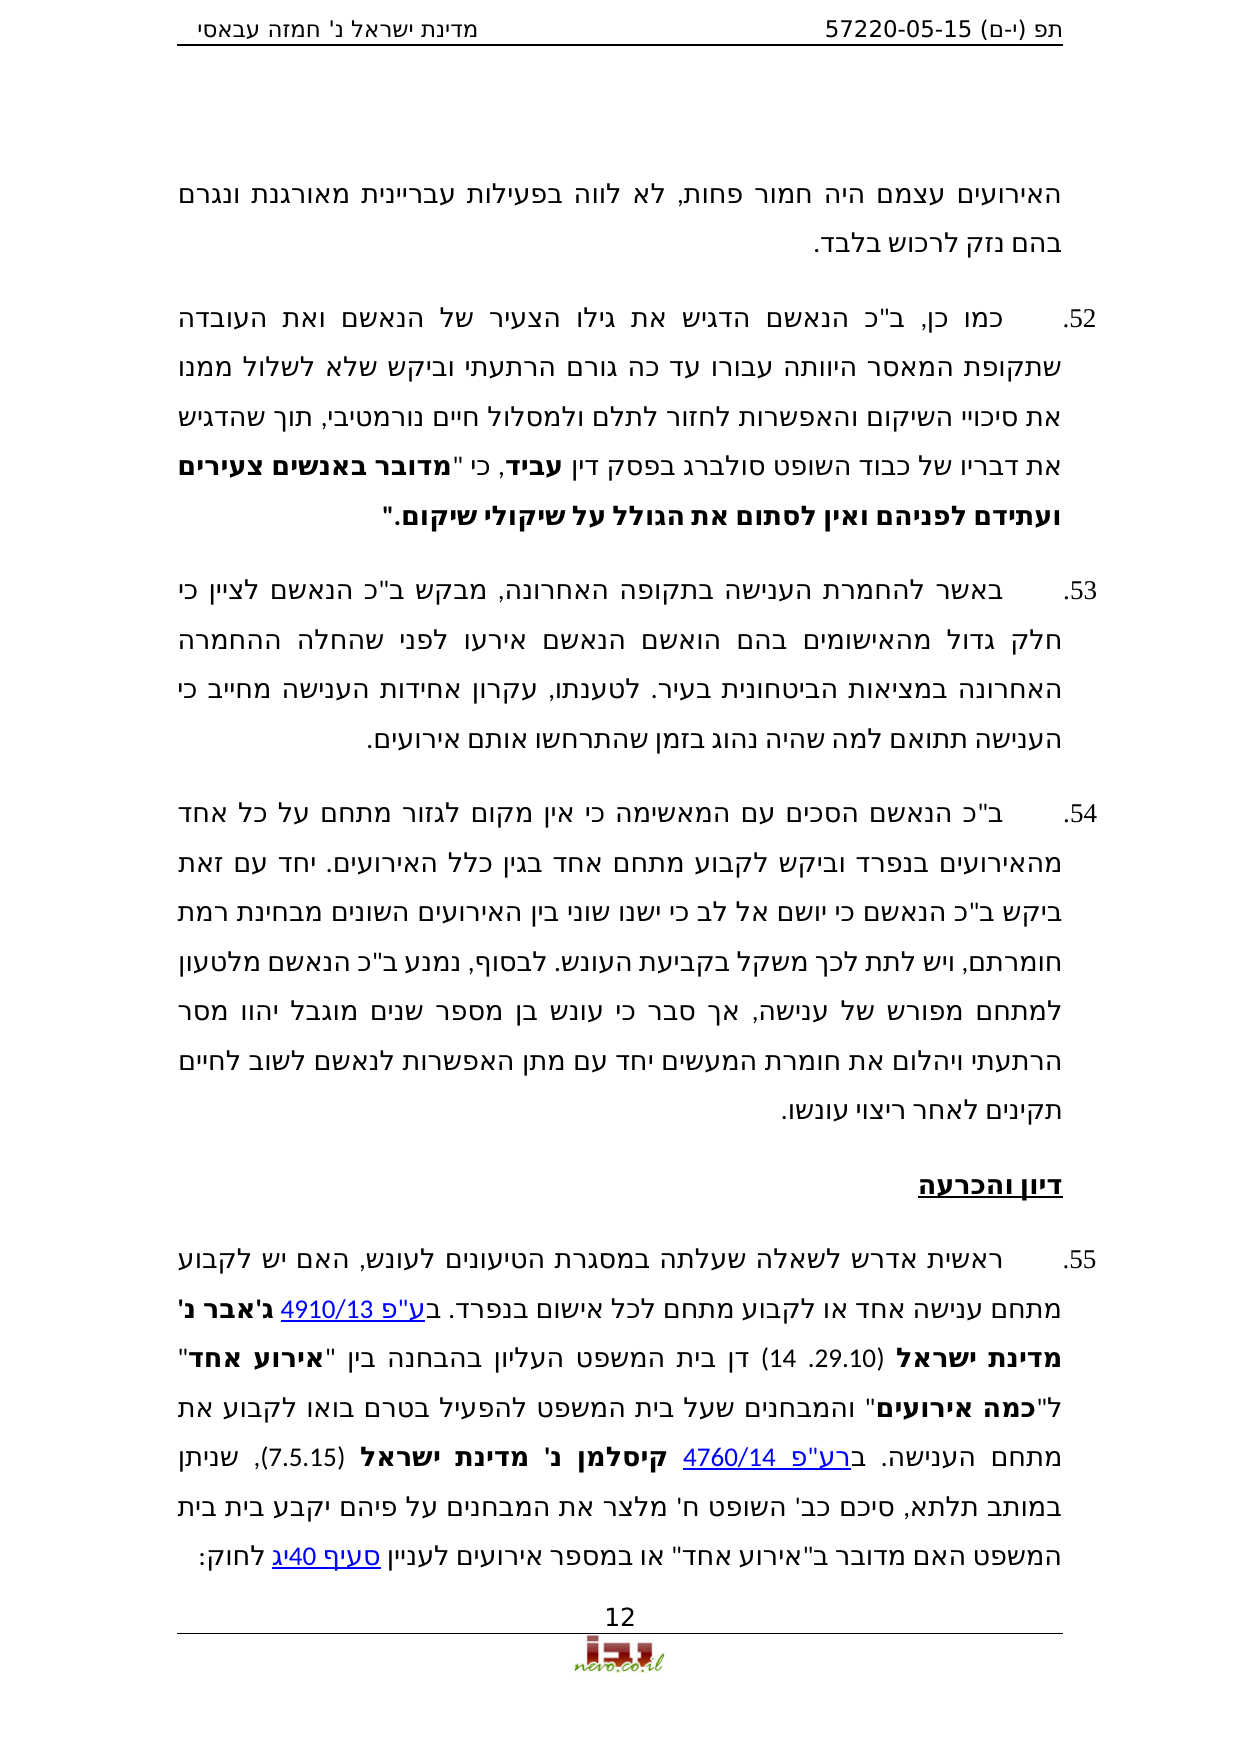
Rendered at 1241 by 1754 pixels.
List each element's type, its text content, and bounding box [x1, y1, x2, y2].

text דיון והכרעה [177, 1168, 1062, 1201]
list כמו כן, ב"כ הנאשם הדגיש את גילו הצעיר של הנאשם ואת העובדה שתקופת המאסר היוותה עבורו עד כה גורם הרתעתי וביקש שלא לשלול ממנו את סיכויי השיקום והאפשרות לחזור לתלם ולמסלול חיים נורמטיבי, תוך שהדגיש את דבריו של כבוד השופט סולברג בפסק דין עביד, כי "מדובר באנשים צעירים ועתידם לפניהם ואין לסתום את הגולל על שיקולי שיקום." [177, 301, 1062, 532]
picture [574, 1635, 666, 1673]
list ב"כ הנאשם הסכים עם המאשימה כי אין מקום לגזור מתחם על כל אחד מהאירועים בנפרד וביקש לקבוע מתחם אחד בגין כלל האירועים. יחד עם זאת ביקש ב"כ הנאשם כי יושם אל לב כי ישנו שוני בין האירועים השונים מבחינת רמת חומרתם, ויש לתת לכך משקל בקביעת העונש. לבסוף, נמנע ב"כ הנאשם מלטעון למתחם מפורש של ענישה, אך סבר כי עונש בן מספר שנים מוגבל יהוו מסר הרתעתי ויהלום את חומרת המעשים יחד עם מתן האפשרות לנאשם לשוב לחיים תקינים לאחר ריצוי עונשו. [177, 796, 1063, 1126]
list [177, 177, 1062, 260]
list ראשית אדרש לשאלה שעלתה במסגרת הטיעונים לעונש, האם יש לקבוע מתחם ענישה אחד או לקבוע מתחם לכל אישום בנפרד. בע"פ 4910/13 ג'אבר נ' מדינת ישראל (29.10. 14) דן בית המשפט העליון בהבחנה בין "אירוע אחד" ל"כמה אירועים" והמבחנים שעל בית המשפט להפעיל בטרם בואו לקבוע את מתחם הענישה. ברע"פ 4760/14 קיסלמן נ' מדינת ישראל (7.5.15), שניתן במותב תלתא, סיכם כב' השופט ח' מלצר את המבחנים על פיהם יקבע בית בית המשפט האם מדובר ב"אירוע אחד" או במספר אירועים לעניין סעיף 40יג לחוק: [177, 1242, 1062, 1572]
list באשר להחמרת הענישה בתקופה האחרונה, מבקש ב"כ הנאשם לציין כי חלק גדול מהאישומים בהם הואשם הנאשם אירעו לפני שהחלה ההחמרה האחרונה במציאות הביטחונית בעיר. לטענתו, עקרון אחידות הענישה מחייב כי הענישה תתואם למה שהיה נהוג בזמן שהתרחשו אותם אירועים. [177, 573, 1063, 755]
